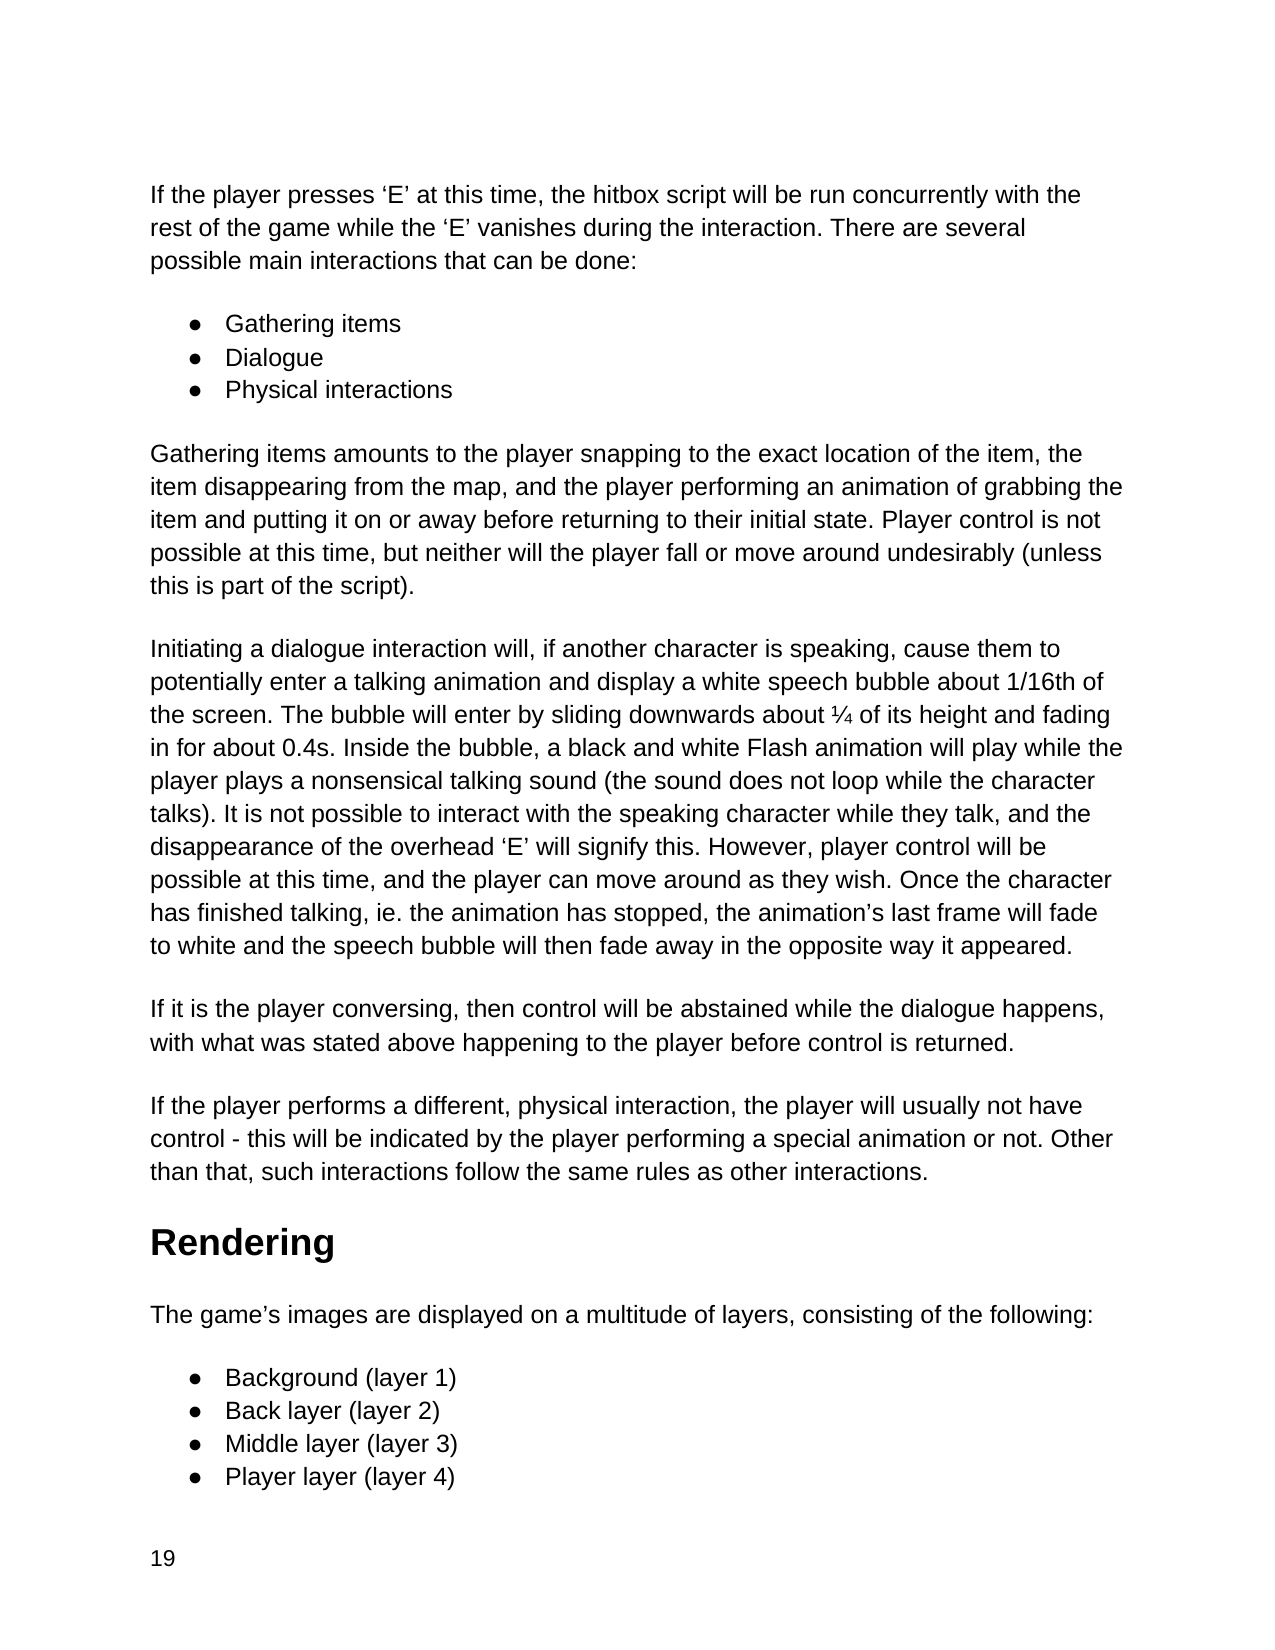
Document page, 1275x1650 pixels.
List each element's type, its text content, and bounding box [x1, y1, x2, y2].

text The game’s images are displayed on a multitude of layers, consisting of the following: [150, 1300, 1125, 1328]
text Rendering [150, 1220, 1125, 1263]
list Back layer (layer 2) [187, 1396, 1125, 1425]
list Dialogue [187, 342, 1125, 371]
text Initiating a dialogue interaction will, if another character is speaking, cause them to potentially enter a talking animation and display a white speech bubble about 1/16th of the screen. The bubble will enter by sliding downwards about ¼ of its height and fading in for about 0.4s. Inside the bubble, a black and white Flash animation will play while the player plays a nonsensical talking sound (the sound does not loop while the character talks). It is not possible to interact with the speaking character while they talk, and the disappearance of the overhead ‘E’ will signify this. However, player control will be possible at this time, and the player can move around as they wish. Once the character has finished talking, ie. the animation has stopped, the animation’s last frame will fade to white and the speech bubble will then fade away in the opposite way it appeared. [150, 634, 1125, 960]
text If the player performs a different, physical interaction, the player will usually not have control - this will be indicated by the player performing a special animation or not. Other than that, such interactions follow the same rules as other interactions. [150, 1091, 1125, 1186]
list Middle layer (layer 3) [187, 1429, 1125, 1458]
list Player layer (layer 4) [187, 1462, 1125, 1491]
list Physical interactions [187, 376, 1125, 404]
text If the player presses ‘E’ at this time, the hitbox script will be run concurrently with the rest of the game while the ‘E’ vanishes during the interaction. There are several possible main interactions that can be done: [150, 180, 1125, 275]
text Gathering items amounts to the player snapping to the exact location of the item, the item disappearing from the map, and the player performing an animation of grabbing the item and putting it on or away before returning to their initial state. Player control is not possible at this time, but neither will the player fall or move around undesirably (unless this is part of the script). [150, 439, 1125, 599]
list Gathering items [187, 309, 1125, 338]
text If it is the player conversing, then control will be abstained while the dialogue happens, with what was stated above happening to the player before control is returned. [150, 994, 1125, 1056]
list Background (layer 1) [187, 1363, 1125, 1392]
